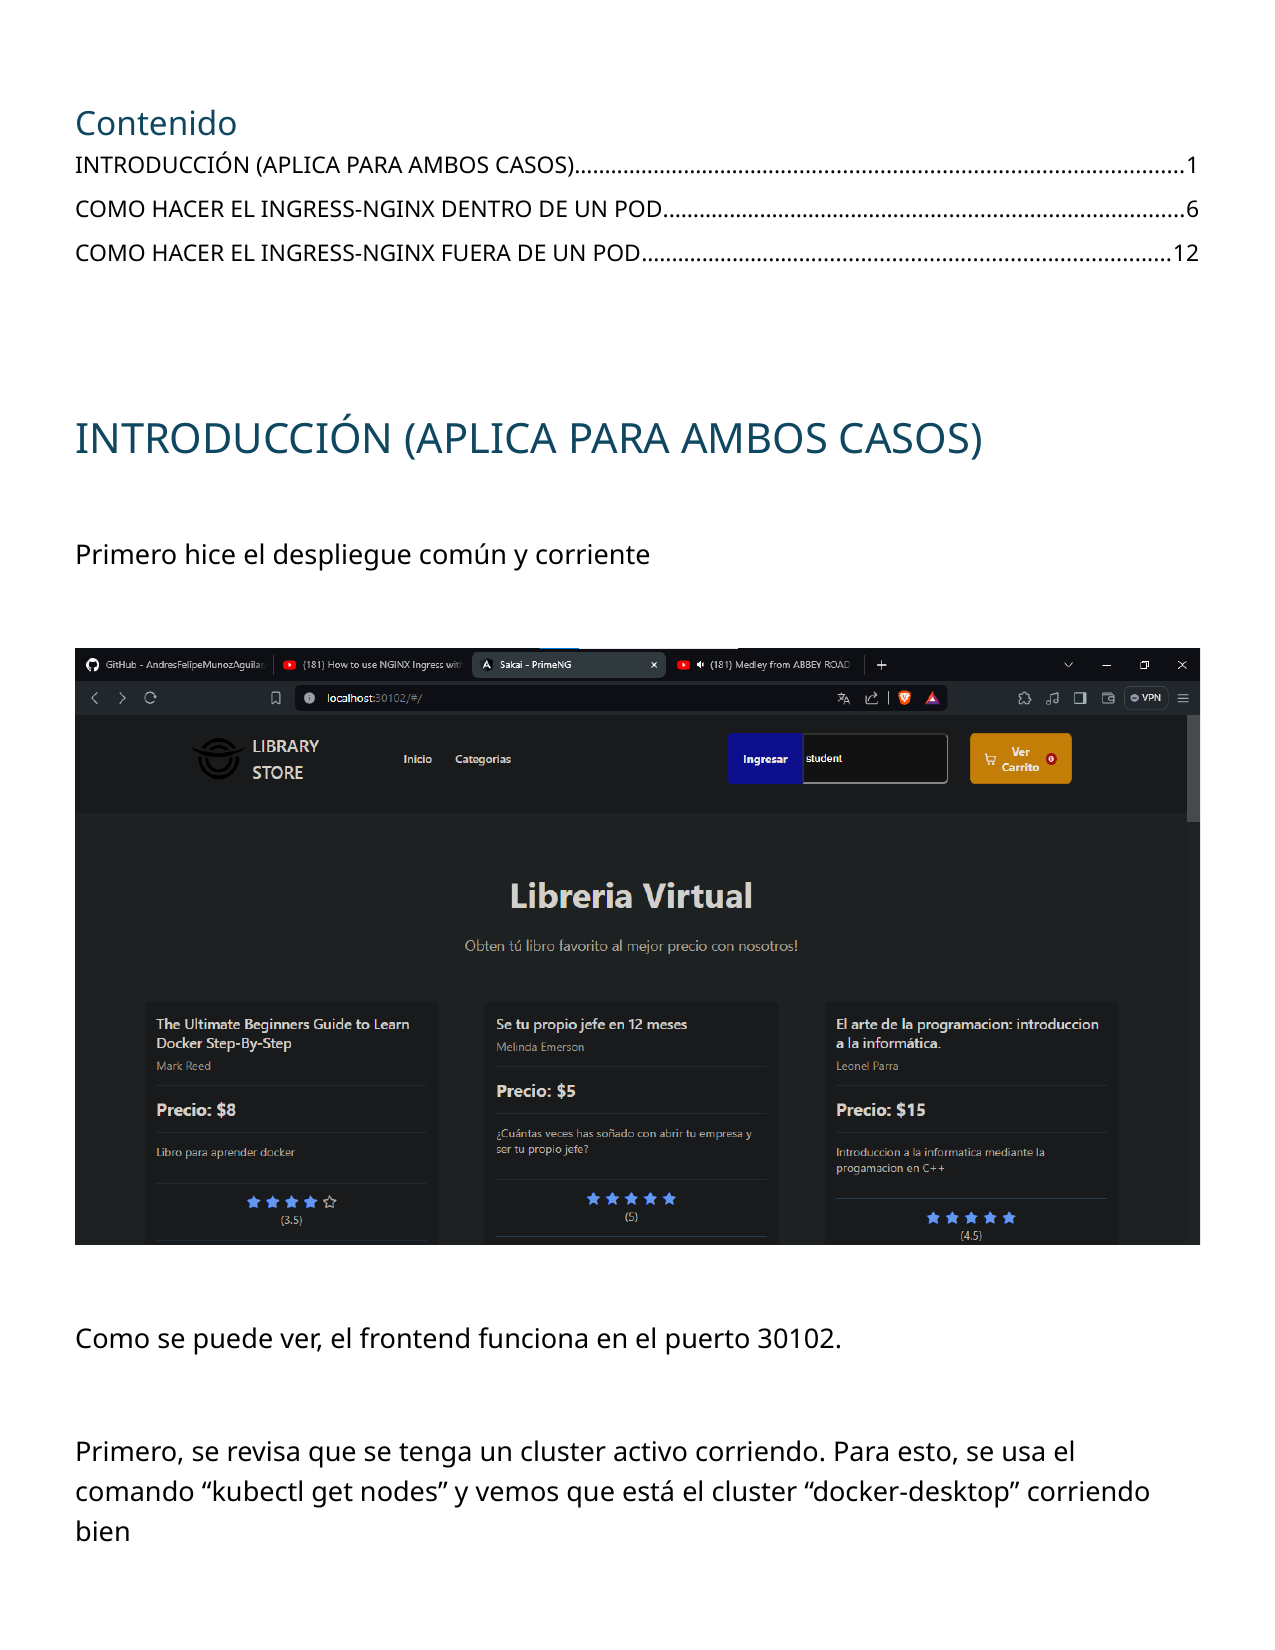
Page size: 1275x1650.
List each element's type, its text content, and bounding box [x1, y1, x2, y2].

picture [75, 648, 1200, 1245]
subtitle INTRODUCCIÓN (APLICA PARA AMBOS CASOS) [75, 409, 1200, 466]
text Primero, se revisa que se tenga un cluster activo corriendo. Para esto, se usa el comando “kubectl get nodes” y vemos que está el cluster “docker-desktop” corriendo bien [75, 1433, 1200, 1549]
text Como se puede ver, el frontend funciona en el puerto 30102. [75, 1320, 1200, 1357]
text Primero hice el despliegue común y corriente [75, 535, 1200, 572]
